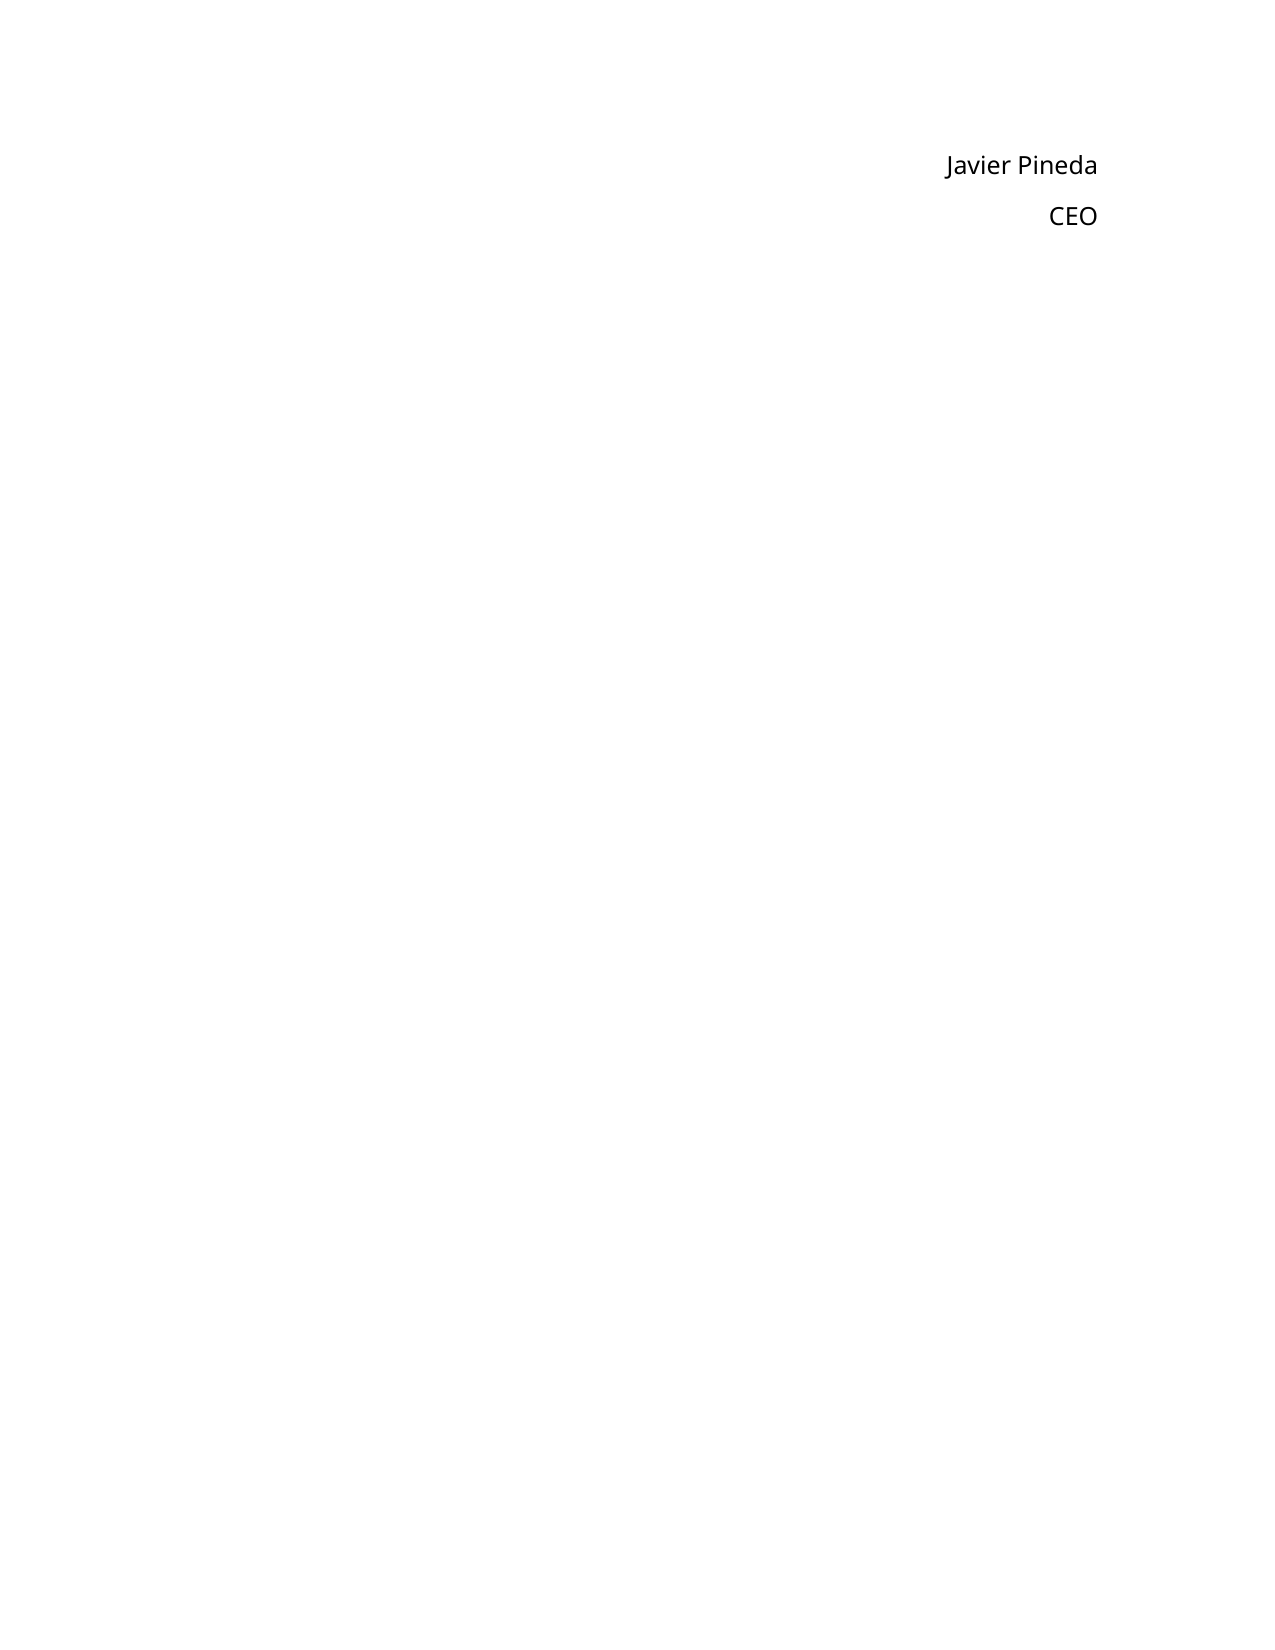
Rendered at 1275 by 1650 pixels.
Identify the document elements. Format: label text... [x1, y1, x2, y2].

text Javier Pineda [177, 148, 1098, 182]
text CEO [177, 198, 1098, 232]
